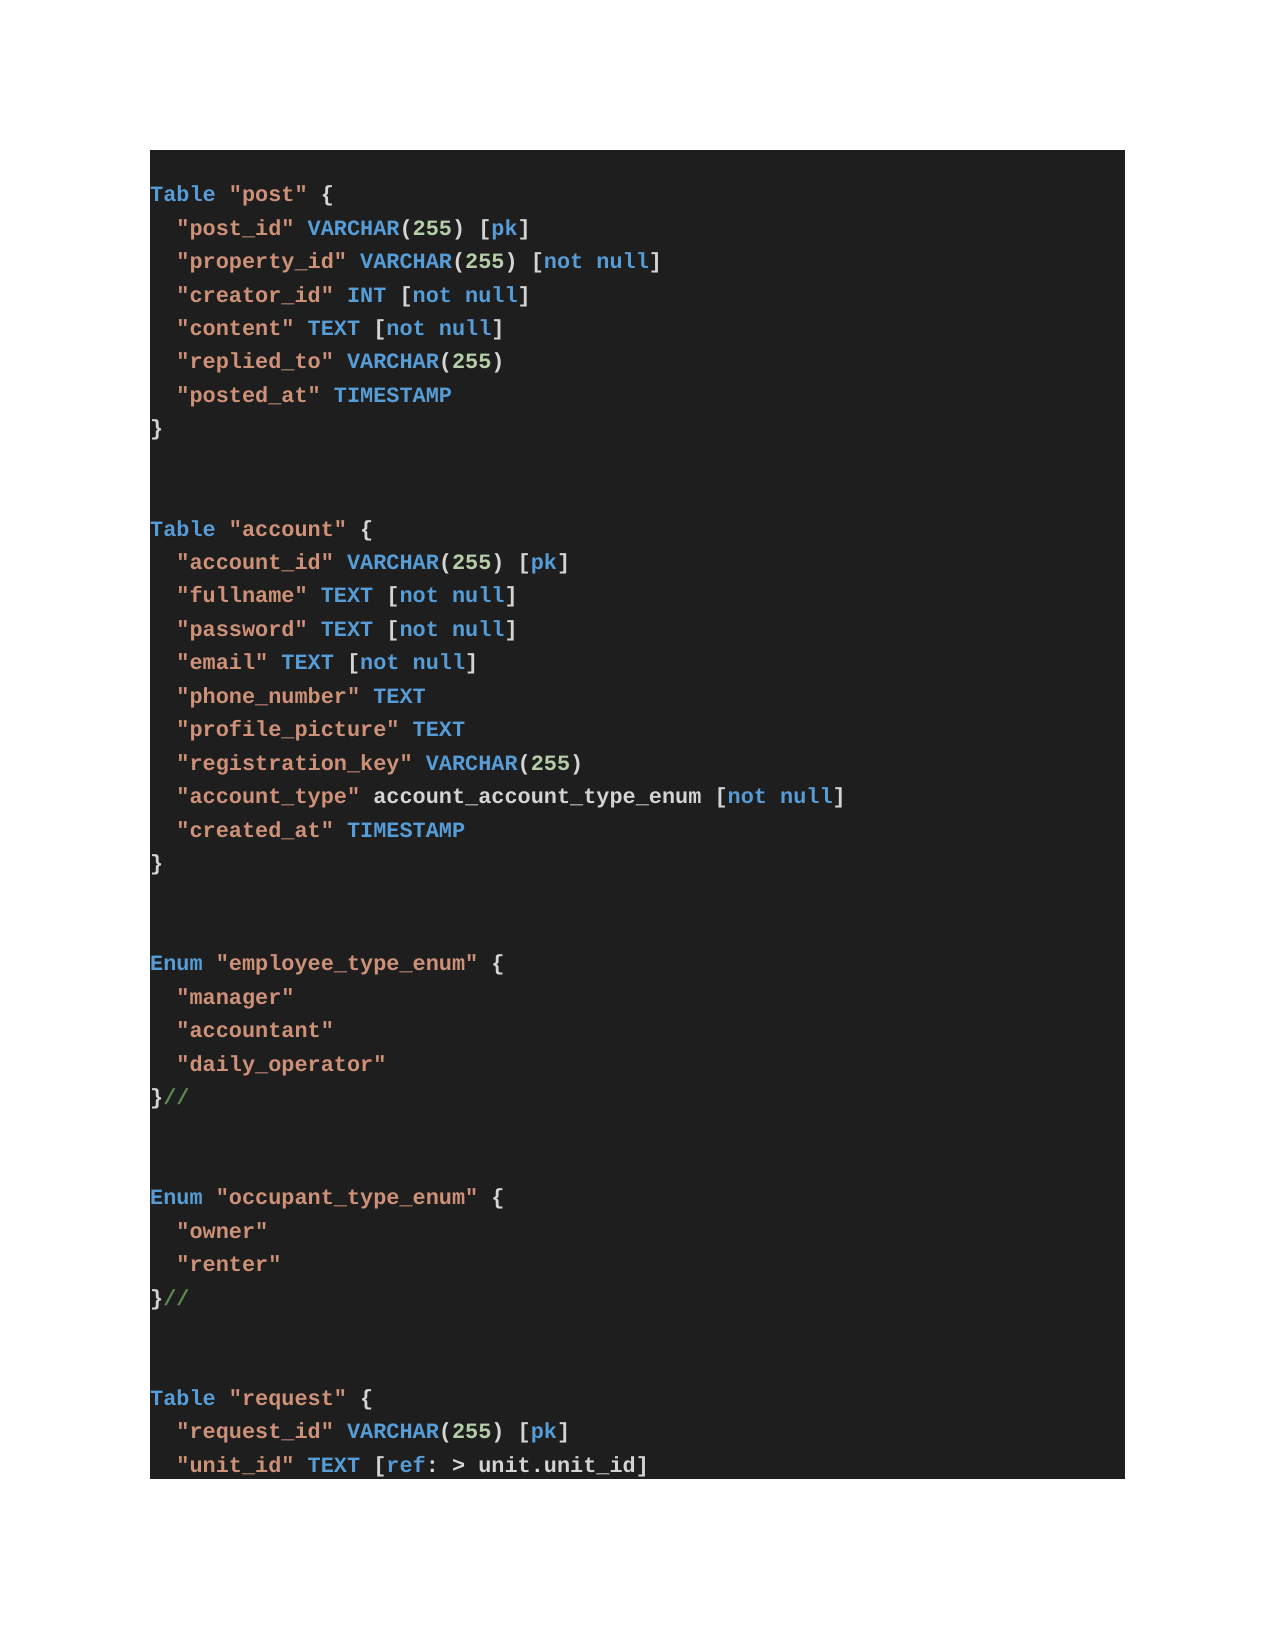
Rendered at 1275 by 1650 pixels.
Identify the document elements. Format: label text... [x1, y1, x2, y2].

text "manager" [150, 986, 1125, 1011]
text "post_id" VARCHAR(255) [pk] [150, 217, 1125, 242]
text "created_at" TIMESTAMP [150, 819, 1125, 843]
text "property_id" VARCHAR(255) [not null] [150, 250, 1125, 275]
text "creator_id" INT [not null] [150, 284, 1125, 308]
text }// [150, 1287, 1125, 1312]
text "profile_picture" TEXT [150, 718, 1125, 743]
text "daily_operator" [150, 1053, 1125, 1078]
text "password" TEXT [not null] [150, 618, 1125, 643]
text Enum "employee_type_enum" { [150, 952, 1125, 977]
text "registration_key" VARCHAR(255) [150, 752, 1125, 777]
text "fullname" TEXT [not null] [150, 585, 1125, 609]
text Table "post" { [150, 183, 1125, 208]
text } [150, 852, 1125, 877]
text "renter" [150, 1253, 1125, 1278]
text "account_id" VARCHAR(255) [pk] [150, 551, 1125, 576]
text Table "account" { [150, 518, 1125, 543]
text "request_id" VARCHAR(255) [pk] [150, 1421, 1125, 1445]
text "posted_at" TIMESTAMP [150, 384, 1125, 409]
text "accountant" [150, 1019, 1125, 1044]
text } [150, 417, 1125, 442]
text Enum "occupant_type_enum" { [150, 1187, 1125, 1211]
text "unit_id" TEXT [ref: > unit.unit_id] [150, 1454, 1125, 1479]
text Table "request" { [150, 1387, 1125, 1412]
text "phone_number" TEXT [150, 685, 1125, 710]
text "owner" [150, 1220, 1125, 1245]
text "content" TEXT [not null] [150, 317, 1125, 342]
text "email" TEXT [not null] [150, 652, 1125, 676]
text "replied_to" VARCHAR(255) [150, 351, 1125, 375]
text "account_type" account_account_type_enum [not null] [150, 785, 1125, 810]
text }// [150, 1086, 1125, 1111]
